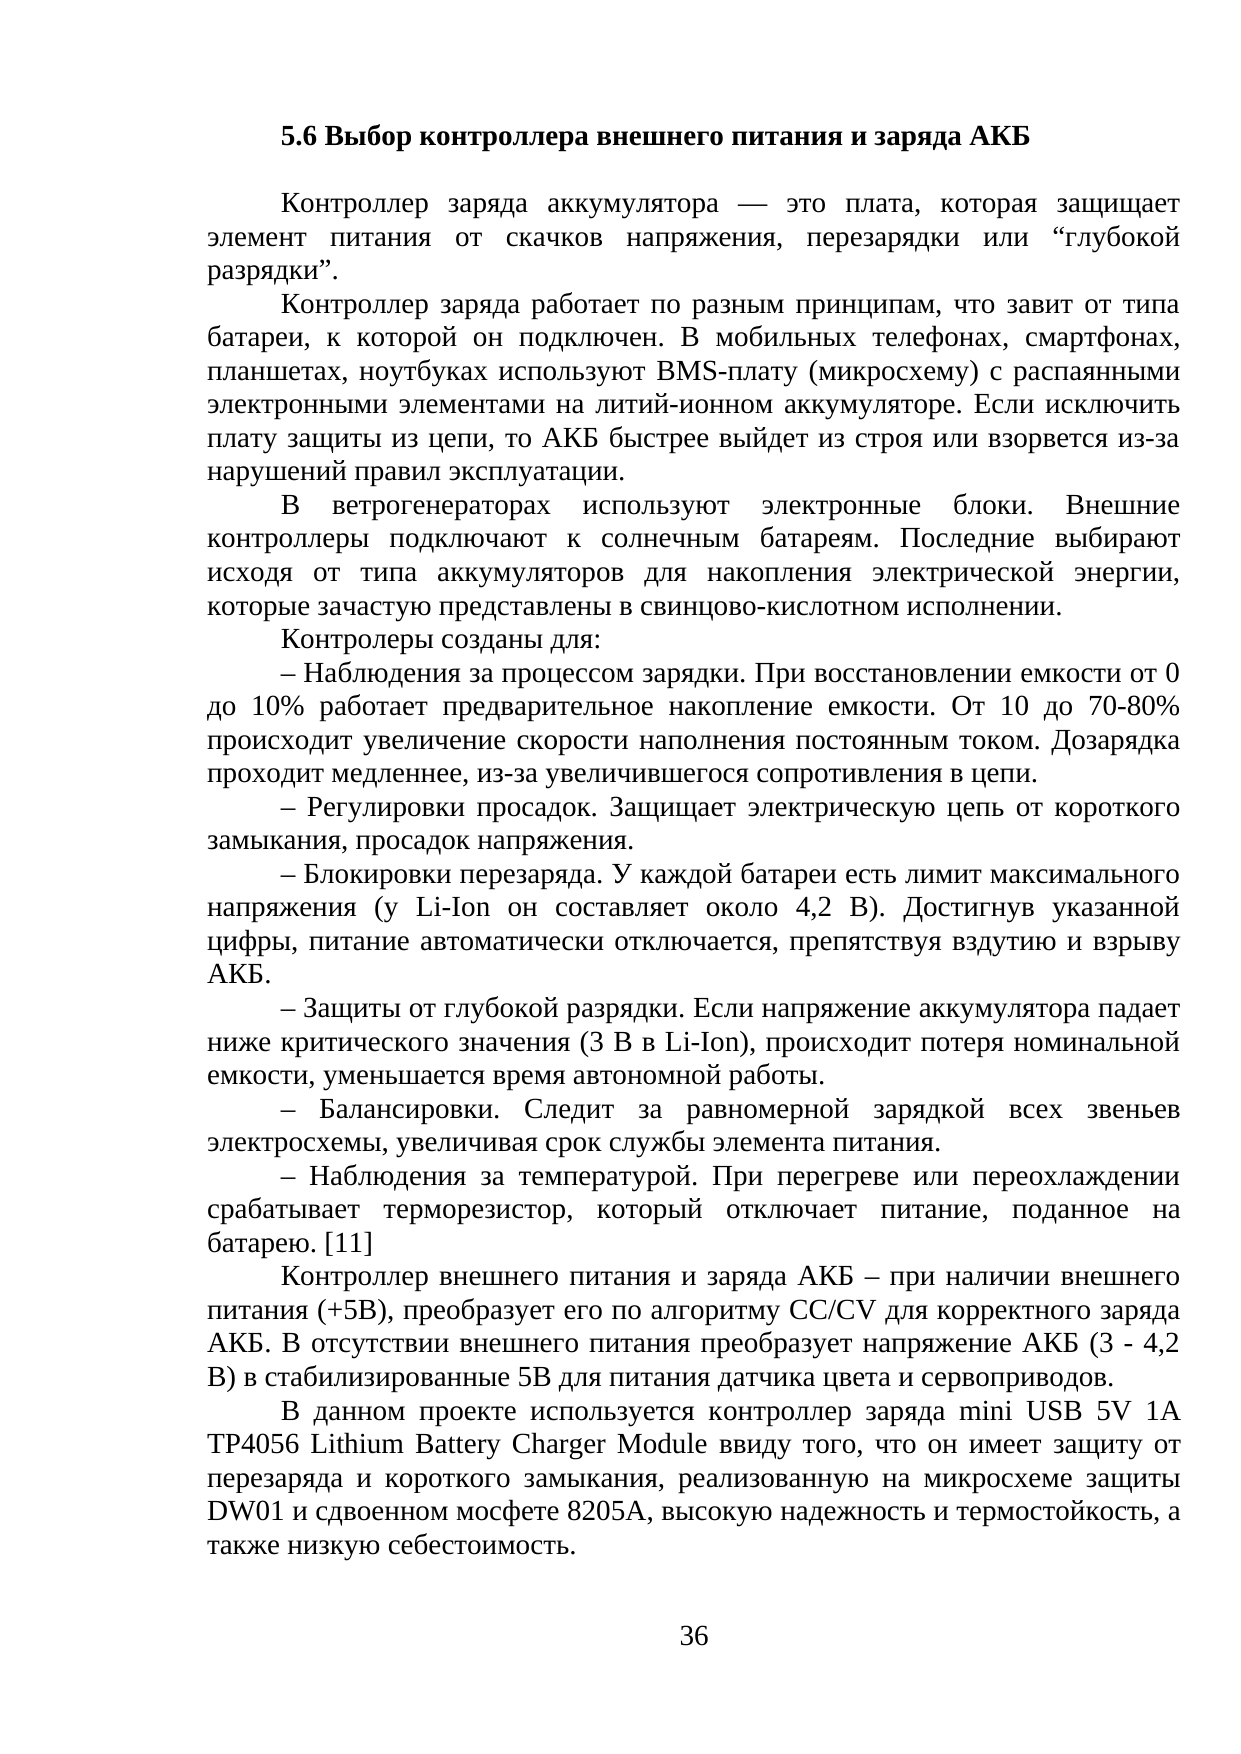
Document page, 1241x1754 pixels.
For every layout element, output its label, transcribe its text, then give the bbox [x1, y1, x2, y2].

text – Регулировки просадок. Защищает электрическую цепь от короткого замыкания, просадок напряжения. [207, 789, 1181, 856]
text Контроллер заряда работает по разным принципам, что завит от типа батареи, к которой он подключен. В мобильных телефонах, смартфонах, планшетах, ноутбуках используют BMS-плату (микросхему) с распаянными электронными элементами на литий-ионном аккумуляторе. Если исключить плату защиты из цепи, то АКБ быстрее выйдет из строя или взорвется из-за нарушений правил эксплуатации. [207, 286, 1181, 487]
text В данном проекте используется контроллер заряда mini USB 5V 1A TP4056 Lithium Battery Charger Module ввиду того, что он имеет защиту от перезаряда и короткого замыкания, реализованную на микросхеме защиты DW01 и сдвоенном мосфете 8205A, высокую надежность и термостойкость, а также низкую себестоимость. [207, 1393, 1181, 1460]
text – Наблюдения за температурой. При перегреве или переохлаждении срабатывает терморезистор, который отключает питание, поданное на батарею. [11] [207, 1158, 1181, 1258]
text – Балансировки. Следит за равномерной зарядкой всех звеньев электросхемы, увеличивая срок службы элемента питания. [207, 1091, 1181, 1158]
text – Наблюдения за процессом зарядки. При восстановлении емкости от 0 до 10% работает предварительное накопление емкости. От 10 до 70-80% происходит увеличение скорости наполнения постоянным током. Дозарядка проходит медленнее, из-за увеличившегося сопротивления в цепи. [207, 655, 1181, 789]
text В ветрогенераторах используют электронные блоки. Внешние контроллеры подключают к солнечным батареям. Последние выбирают исходя от типа аккумуляторов для накопления электрической энергии, которые зачастую представлены в свинцово-кислотном исполнении. [207, 487, 1181, 621]
text – Блокировки перезаряда. У каждой батареи есть лимит максимального напряжения (у Li-Ion он составляет около 4,2 В). Достигнув указанной цифры, питание автоматически отключается, препятствуя вздутию и взрыву АКБ. [207, 856, 1181, 990]
subtitle 5.6 Выбор контроллера внешнего питания и заряда АКБ [207, 118, 1181, 152]
text Контроллер внешнего питания и заряда АКБ – при наличии внешнего питания (+5В), преобразует его по алгоритму CC/CV для корректного заряда АКБ. В отсутствии внешнего питания преобразует напряжение АКБ (3 - 4,2 В) в стабилизированные 5В для питания датчика цвета и сервоприводов. [207, 1258, 1181, 1393]
text Контроллер заряда аккумулятора — это плата, которая защищает элемент питания от скачков напряжения, перезарядки или “глубокой разрядки”. [207, 185, 1181, 286]
text – Защиты от глубокой разрядки. Если напряжение аккумулятора падает ниже критического значения (3 В в Li-Ion), происходит потеря номинальной емкости, уменьшается время автономной работы. [207, 990, 1181, 1091]
text Контролеры созданы для: [207, 621, 1181, 655]
text В данном проекте используется контроллер заряда mini USB 5V 1A TP4056 Lithium Battery Charger Module ввиду того, что он имеет защиту от перезаряда и короткого замыкания, реализованную на микросхеме защиты DW01 и сдвоенном мосфете 8205A, высокую надежность и термостойкость, а также низкую себестоимость. [207, 1493, 1181, 1560]
